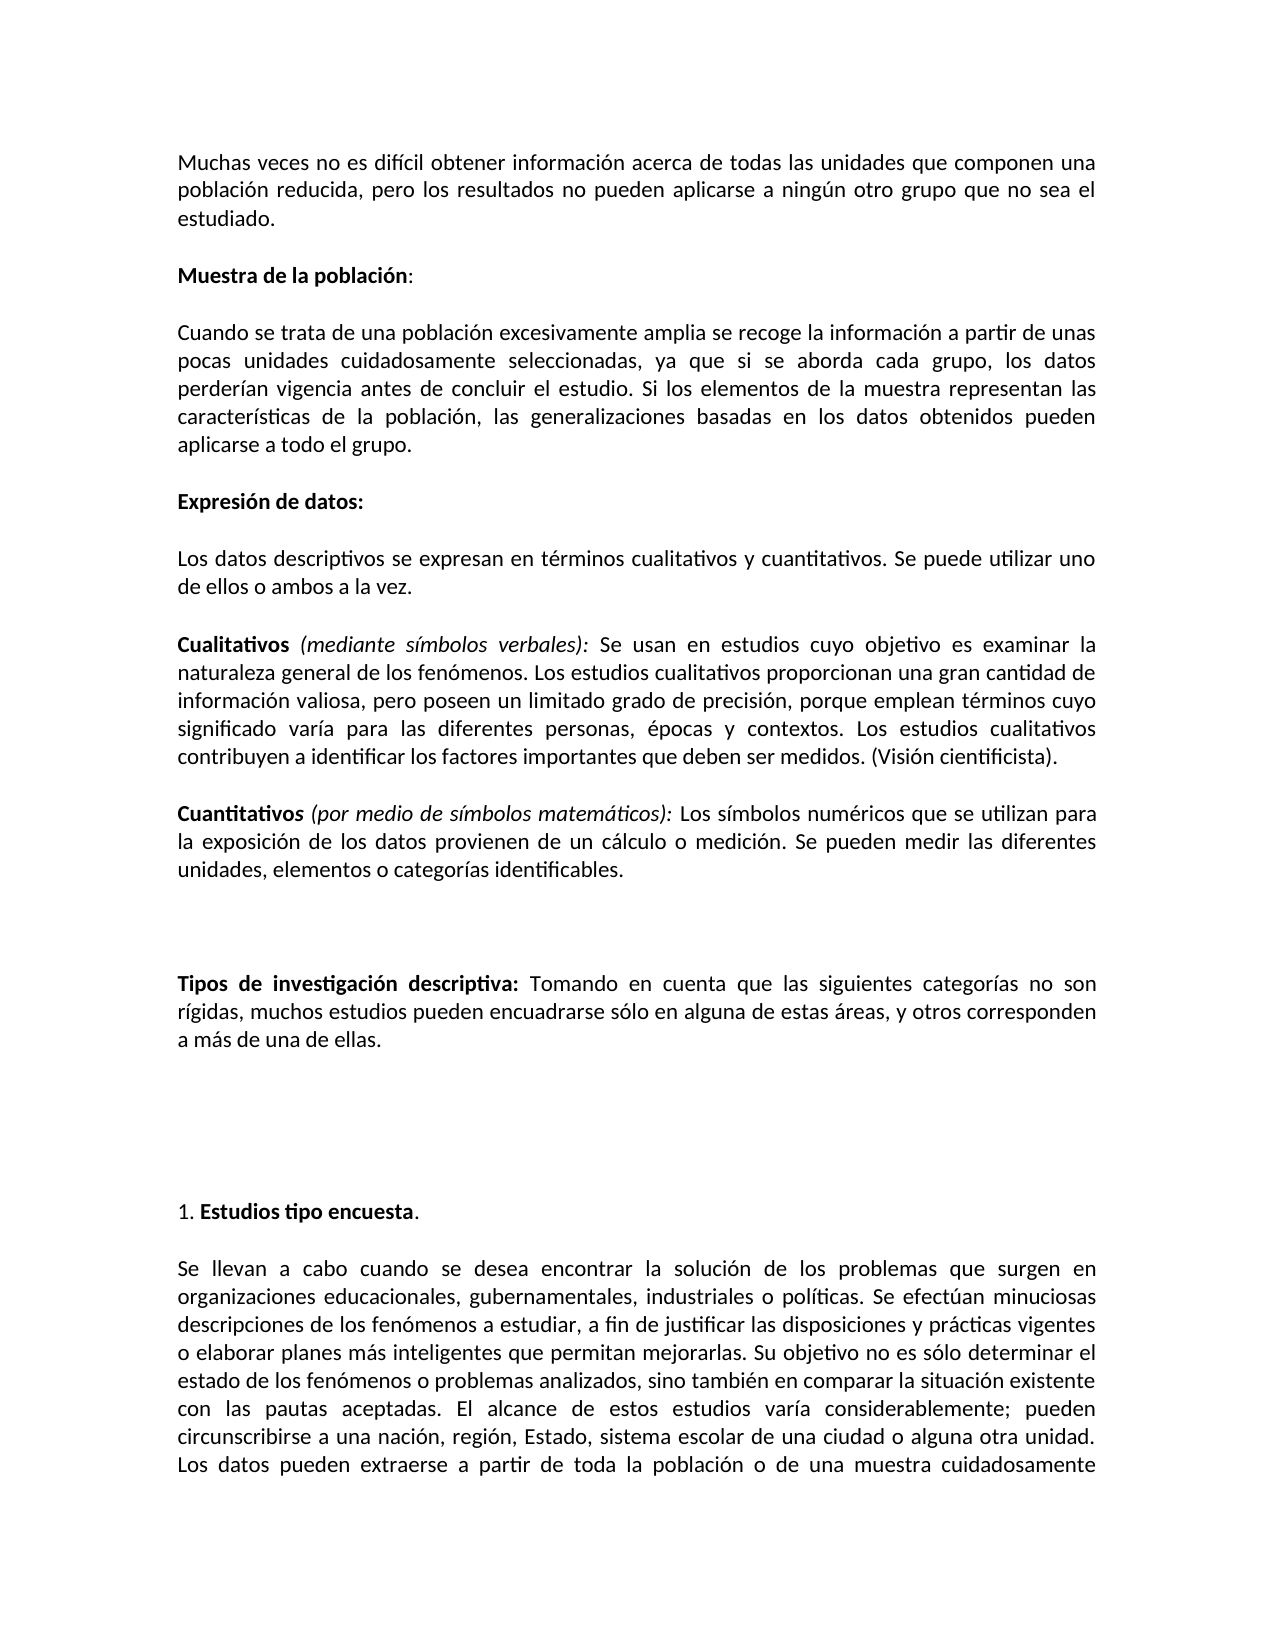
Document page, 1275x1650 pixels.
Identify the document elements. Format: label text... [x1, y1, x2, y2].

text Muestra de la población: [177, 261, 1098, 289]
text 1. Estudios tipo encuesta. [177, 1197, 1098, 1225]
text Cuando se trata de una población excesivamente amplia se recoge la información a partir de unas pocas unidades cuidadosamente seleccionadas, ya que si se aborda cada grupo, los datos perderían vigencia antes de concluir el estudio. Si los elementos de la muestra representan las características de la población, las generalizaciones basadas en los datos obtenidos pueden aplicarse a todo el grupo. [177, 318, 1098, 458]
text Expresión de datos: [177, 487, 1098, 515]
text Cualitativos (mediante símbolos verbales): Se usan en estudios cuyo objetivo es examinar la naturaleza general de los fenómenos. Los estudios cualitativos proporcionan una gran cantidad de información valiosa, pero poseen un limitado grado de precisión, porque emplean términos cuyo significado varía para las diferentes personas, épocas y contextos. Los estudios cualitativos contribuyen a identificar los factores importantes que deben ser medidos. (Visión cientificista). [177, 630, 1098, 770]
text Tipos de investigación descriptiva: Tomando en cuenta que las siguientes categorías no son rígidas, muchos estudios pueden encuadrarse sólo en alguna de estas áreas, y otros corresponden a más de una de ellas. [177, 969, 1098, 1053]
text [177, 1254, 1098, 1478]
text Los datos descriptivos se expresan en términos cualitativos y cuantitativos. Se puede utilizar uno de ellos o ambos a la vez. [177, 544, 1098, 601]
text Cuantitativos (por medio de símbolos matemáticos): Los símbolos numéricos que se utilizan para la exposición de los datos provienen de un cálculo o medición. Se pueden medir las diferentes unidades, elementos o categorías identificables. [177, 799, 1098, 883]
text Muchas veces no es difícil obtener información acerca de todas las unidades que componen una población reducida, pero los resultados no pueden aplicarse a ningún otro grupo que no sea el estudiado. [177, 148, 1098, 232]
